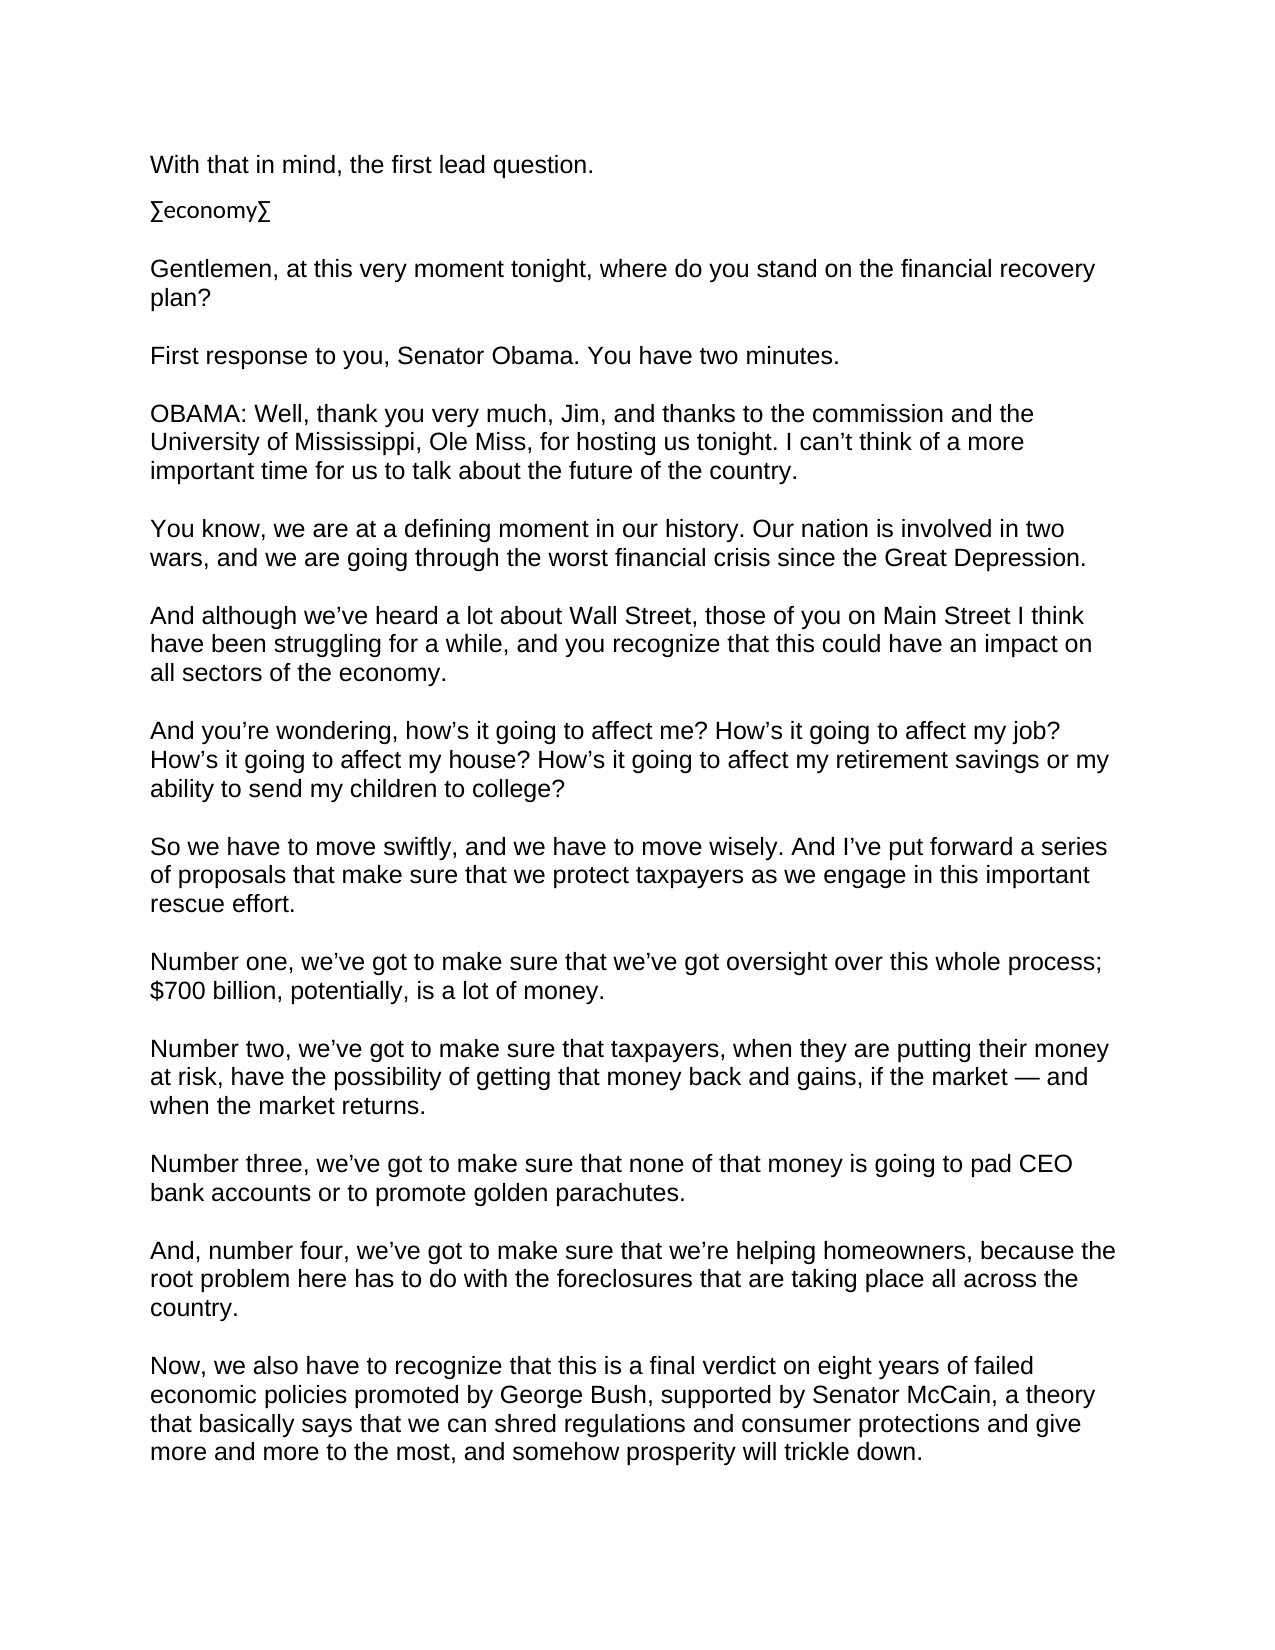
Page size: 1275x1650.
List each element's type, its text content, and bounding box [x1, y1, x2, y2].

text And, number four, we’ve got to make sure that we’re helping homeowners, because the root problem here has to do with the foreclosures that are taking place all across the country. [150, 1236, 1125, 1322]
text You know, we are at a defining moment in our history. Our nation is involved in two wars, and we are going through the worst financial crisis since the Great Depression. [150, 514, 1125, 572]
text Number two, we’ve got to make sure that taxpayers, when they are putting their money at risk, have the possibility of getting that money back and gains, if the market — and when the market returns. [150, 1034, 1125, 1120]
text Number one, we’ve got to make sure that we’ve got oversight over this whole process; $700 billion, potentially, is a lot of money. [150, 947, 1125, 1004]
text OBAMA: Well, thank you very much, Jim, and thanks to the commission and the University of Mississippi, Ole Miss, for hosting us tonight. I can’t think of a more important time for us to talk about the future of the country. [150, 399, 1125, 485]
text First response to you, Senator Obama. You have two minutes. [150, 341, 1125, 369]
text ∑economy∑ [150, 194, 1125, 225]
text And although we’ve heard a lot about Wall Street, those of you on Main Street I think have been struggling for a while, and you recognize that this could have an impact on all sectors of the economy. [150, 601, 1125, 687]
text So we have to move swiftly, and we have to move wisely. And I’ve put forward a series of proposals that make sure that we protect taxpayers as we engage in this important rescue effort. [150, 832, 1125, 918]
text And you’re wondering, how’s it going to affect me? How’s it going to affect my job? How’s it going to affect my house? How’s it going to affect my retirement savings or my ability to send my children to college? [150, 716, 1125, 802]
text With that in mind, the first lead question. [150, 150, 1125, 179]
text Now, we also have to recognize that this is a final verdict on eight years of failed economic policies promoted by George Bush, supported by Senator McCain, a theory that basically says that we can shred regulations and consumer protections and give more and more to the most, and somehow prosperity will trickle down. [150, 1351, 1125, 1466]
text Gentlemen, at this very moment tonight, where do you stand on the financial recovery plan? [150, 254, 1125, 312]
text Number three, we’ve got to make sure that none of that money is going to pad CEO bank accounts or to promote golden parachutes. [150, 1149, 1125, 1207]
